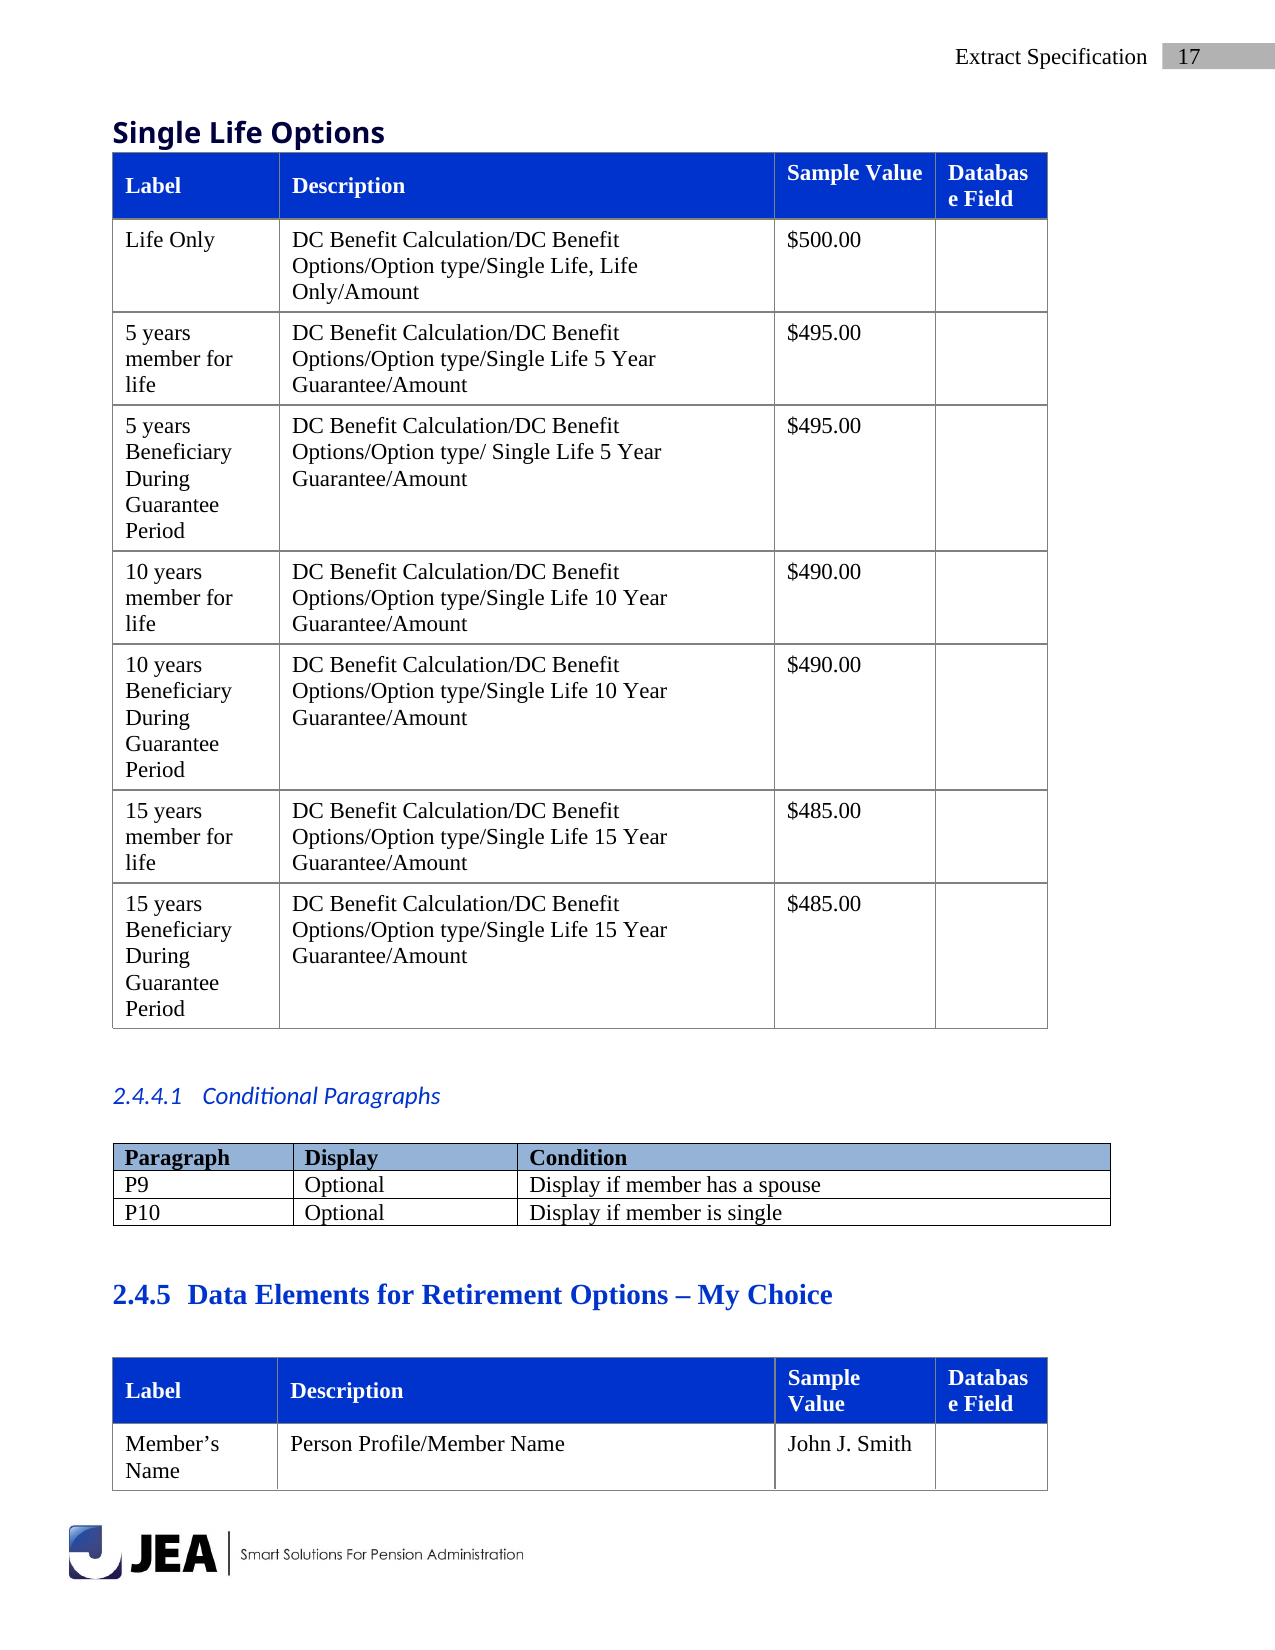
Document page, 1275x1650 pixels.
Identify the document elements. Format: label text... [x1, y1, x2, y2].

table_cell $485.00 [775, 884, 935, 1028]
table_cell $485.00 [775, 791, 935, 882]
table_cell 15 years Beneficiary During Guarantee Period [113, 884, 279, 1028]
table_cell $495.00 [775, 406, 935, 550]
table_header Description [280, 153, 774, 218]
table_cell Member’s Name [113, 1424, 277, 1489]
table_cell [936, 791, 1047, 882]
table_cell DC Benefit Calculation/DC Benefit Options/Option type/Single Life 15 Year Guarantee/Amount [280, 884, 774, 1028]
table_cell Display if member is single [518, 1199, 1110, 1225]
table_cell 5 years Beneficiary During Guarantee Period [113, 406, 279, 550]
table_cell DC Benefit Calculation/DC Benefit Options/Option type/ Single Life 5 Year Guarantee/Amount [280, 406, 774, 550]
table_header Sample Value [775, 153, 935, 218]
table_header Paragraph [114, 1144, 293, 1170]
table_cell [936, 1424, 1047, 1489]
table_cell DC Benefit Calculation/DC Benefit Options/Option type/Single Life 5 Year Guarantee/Amount [280, 313, 774, 404]
table_cell $495.00 [775, 313, 935, 404]
table_header Label [113, 1358, 277, 1423]
table_header Label [113, 153, 279, 218]
table_cell [936, 406, 1047, 550]
text Single Life Options [112, 112, 1162, 152]
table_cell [278, 1424, 774, 1489]
subtitle Conditional Paragraphs [112, 1080, 1162, 1110]
table_header Database Field [936, 153, 1047, 218]
table_cell Optional [294, 1171, 517, 1198]
table_header Database Field [936, 1358, 1047, 1423]
table_cell 15 years member for life [113, 791, 279, 882]
table_cell Optional [294, 1199, 517, 1225]
picture [65, 1523, 527, 1580]
table_cell [936, 220, 1047, 311]
table_cell $490.00 [775, 645, 935, 789]
table_cell [936, 884, 1047, 1028]
table_cell Life Only [113, 220, 279, 311]
table_cell 5 years member for life [113, 313, 279, 404]
table_cell $500.00 [775, 220, 935, 311]
table_cell $490.00 [775, 552, 935, 643]
table_cell DC Benefit Calculation/DC Benefit Options/Option type/Single Life 10 Year Guarantee/Amount [280, 645, 774, 789]
table_header Condition [518, 1144, 1110, 1170]
table_header Display [294, 1144, 517, 1170]
table_cell P10 [114, 1199, 293, 1225]
table_cell Display if member has a spouse [518, 1171, 1110, 1198]
table_cell [936, 645, 1047, 789]
table_header Sample Value [776, 1358, 935, 1423]
table_cell 10 years member for life [113, 552, 279, 643]
table_cell DC Benefit Calculation/DC Benefit Options/Option type/Single Life 10 Year Guarantee/Amount [280, 552, 774, 643]
table_header Description [278, 1358, 774, 1423]
table_cell P9 [114, 1171, 293, 1198]
list Data Elements for Retirement Options – My Choice [112, 1277, 1162, 1311]
table_cell [936, 313, 1047, 404]
table_cell DC Benefit Calculation/DC Benefit Options/Option type/Single Life 15 Year Guarantee/Amount [280, 791, 774, 882]
table_cell John J. Smith [776, 1424, 935, 1489]
table_cell [936, 552, 1047, 643]
table_cell DC Benefit Calculation/DC Benefit Options/Option type/Single Life, Life Only/Amount [280, 220, 774, 311]
table_cell 10 years Beneficiary During Guarantee Period [113, 645, 279, 789]
